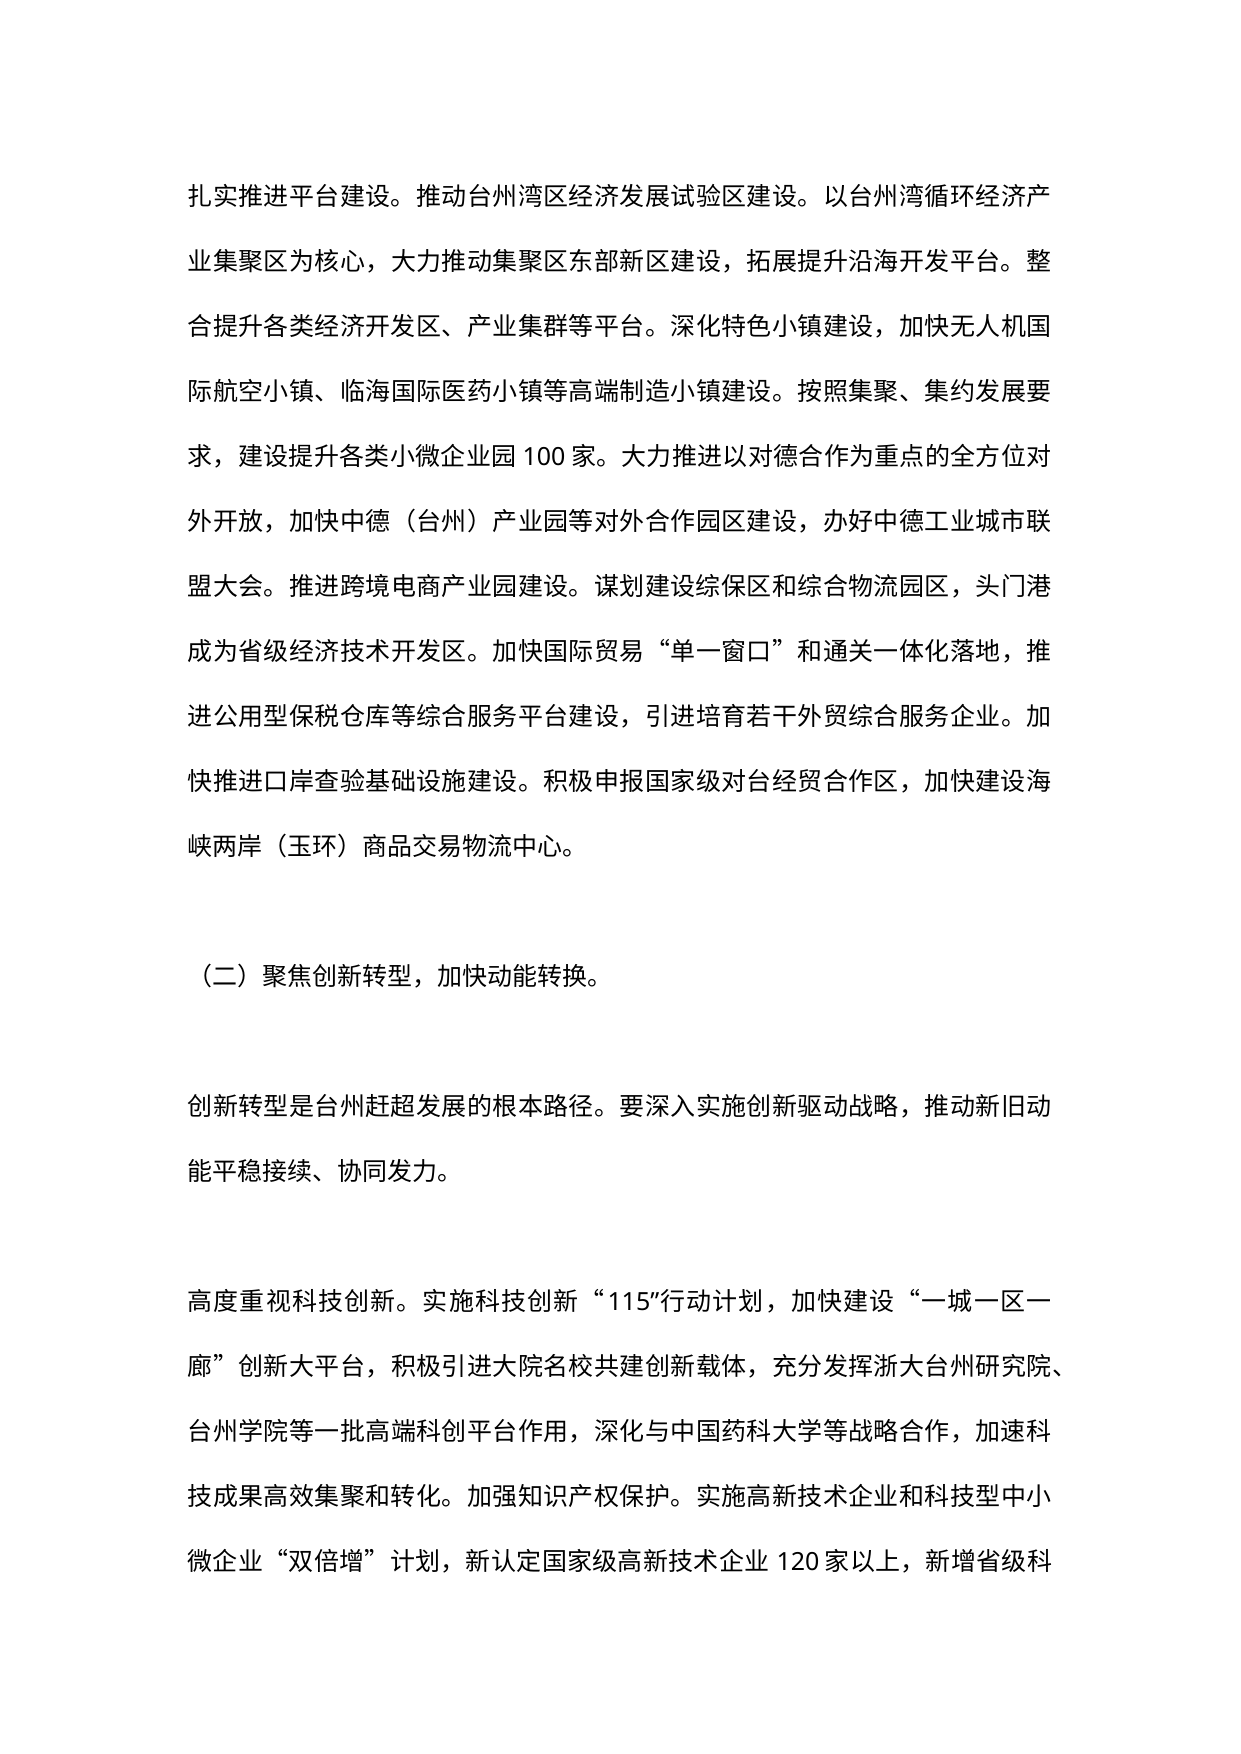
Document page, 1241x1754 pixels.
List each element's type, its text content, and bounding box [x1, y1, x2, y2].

text 扎实推进平台建设。推动台州湾区经济发展试验区建设。以台州湾循环经济产业集聚区为核心，大力推动集聚区东部新区建设，拓展提升沿海开发平台。整合提升各类经济开发区、产业集群等平台。深化特色小镇建设，加快无人机国际航空小镇、临海国际医药小镇等高端制造小镇建设。按照集聚、集约发展要求，建设提升各类小微企业园100家。大力推进以对德合作为重点的全方位对外开放，加快中德（台州）产业园等对外合作园区建设，办好中德工业城市联盟大会。推进跨境电商产业园建设。谋划建设综保区和综合物流园区，头门港成为省级经济技术开发区。加快国际贸易“单一窗口”和通关一体化落地，推进公用型保税仓库等综合服务平台建设，引进培育若干外贸综合服务企业。加快推进口岸查验基础设施建设。积极申报国家级对台经贸合作区，加快建设海峡两岸（玉环）商品交易物流中心。 [187, 162, 1053, 877]
text （二）聚焦创新转型，加快动能转换。 [187, 942, 1053, 1007]
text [187, 1267, 1053, 1592]
text 创新转型是台州赶超发展的根本路径。要深入实施创新驱动战略，推动新旧动能平稳接续、协同发力。 [187, 1072, 1053, 1202]
